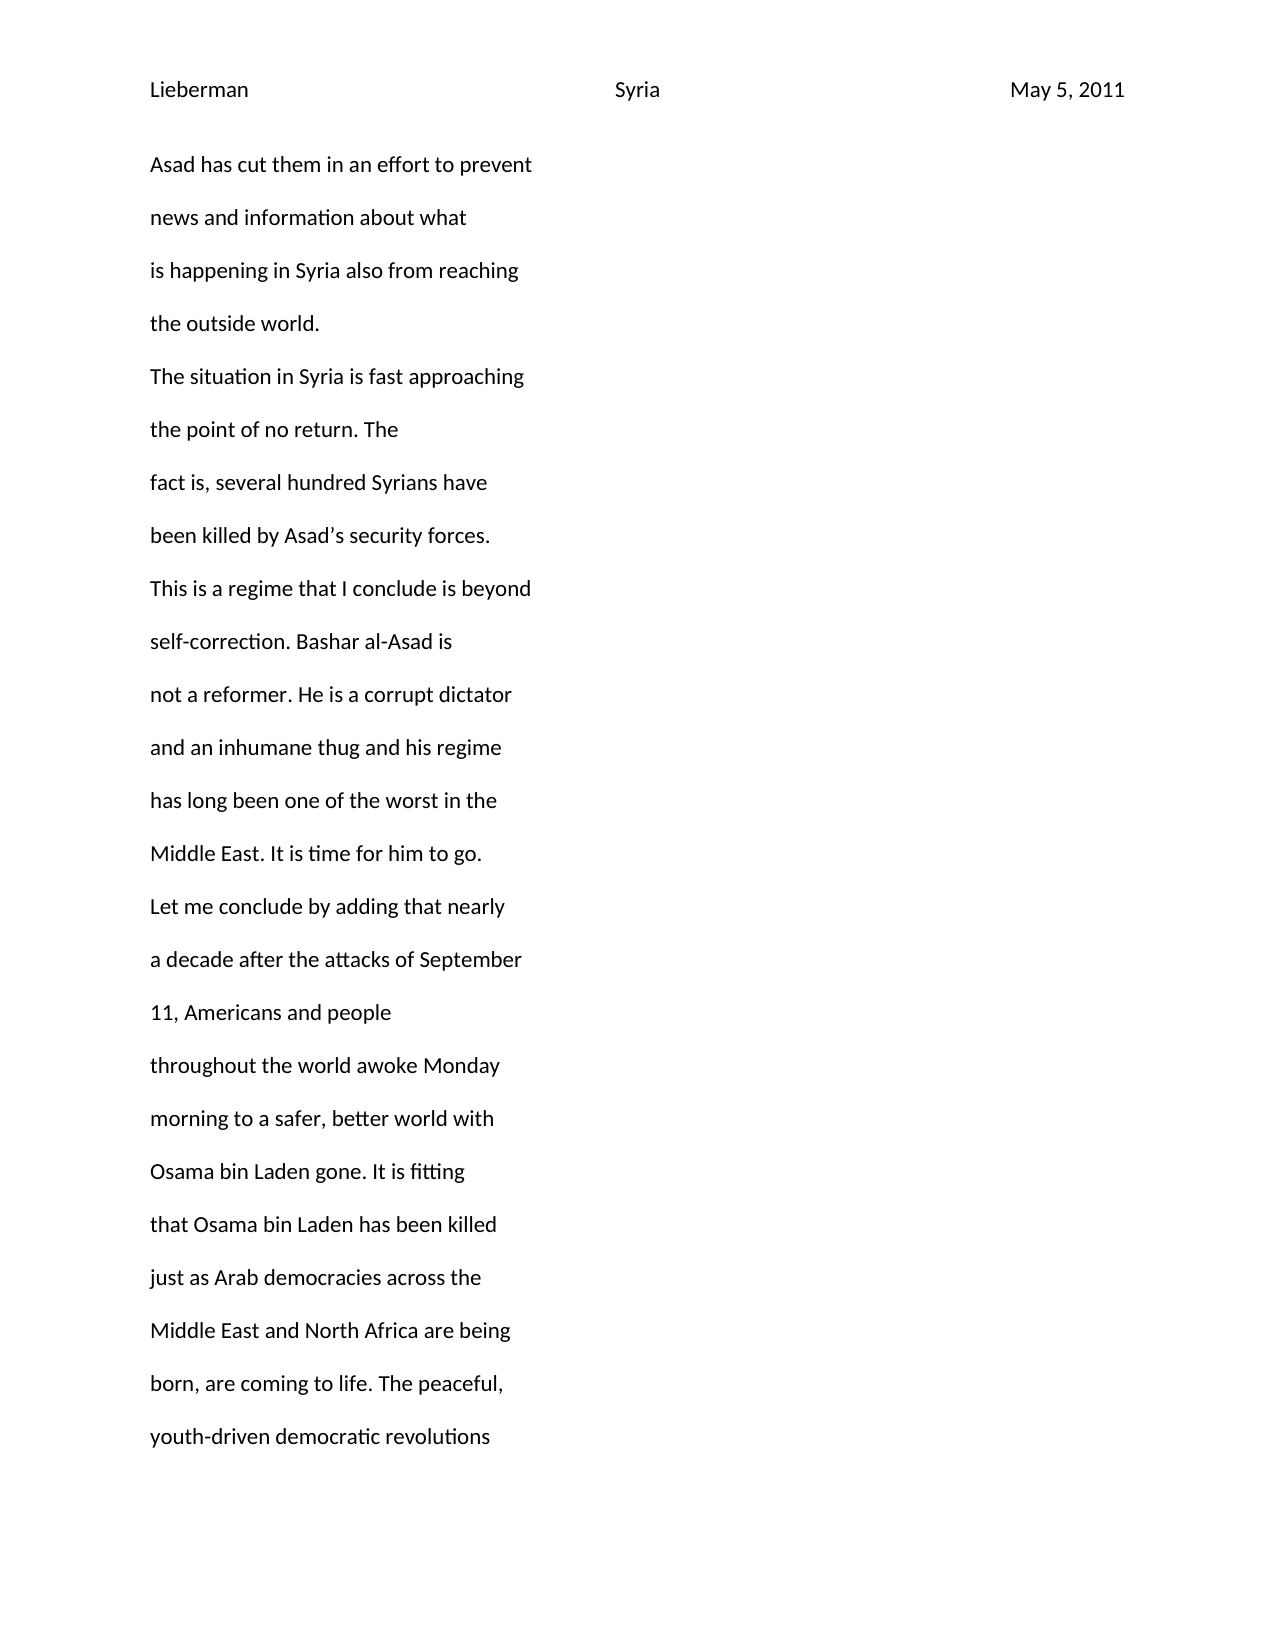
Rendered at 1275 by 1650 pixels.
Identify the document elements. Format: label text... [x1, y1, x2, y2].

text fact is, several hundred Syrians have [150, 468, 1125, 496]
text 11, Americans and people [150, 998, 1125, 1026]
text born, are coming to life. The peaceful, [150, 1369, 1125, 1397]
text just as Arab democracies across the [150, 1263, 1125, 1291]
text has long been one of the worst in the [150, 786, 1125, 814]
text the outside world. [150, 309, 1125, 337]
text Osama bin Laden gone. It is fitting [150, 1157, 1125, 1185]
text and an inhumane thug and his regime [150, 733, 1125, 761]
text youth-driven democratic revolutions [150, 1422, 1125, 1451]
text Asad has cut them in an effort to prevent [150, 150, 1125, 178]
text The situation in Syria is fast approaching [150, 362, 1125, 390]
text Middle East and North Africa are being [150, 1316, 1125, 1344]
text that Osama bin Laden has been killed [150, 1210, 1125, 1238]
text This is a regime that I conclude is beyond [150, 574, 1125, 602]
text Middle East. It is time for him to go. [150, 839, 1125, 867]
text Let me conclude by adding that nearly [150, 892, 1125, 920]
text a decade after the attacks of September [150, 945, 1125, 973]
text not a reformer. He is a corrupt dictator [150, 680, 1125, 708]
text self-correction. Bashar al-Asad is [150, 627, 1125, 655]
text news and information about what [150, 203, 1125, 231]
text morning to a safer, better world with [150, 1104, 1125, 1132]
text is happening in Syria also from reaching [150, 256, 1125, 284]
text the point of no return. The [150, 415, 1125, 443]
text been killed by Asad’s security forces. [150, 521, 1125, 549]
text throughout the world awoke Monday [150, 1051, 1125, 1079]
